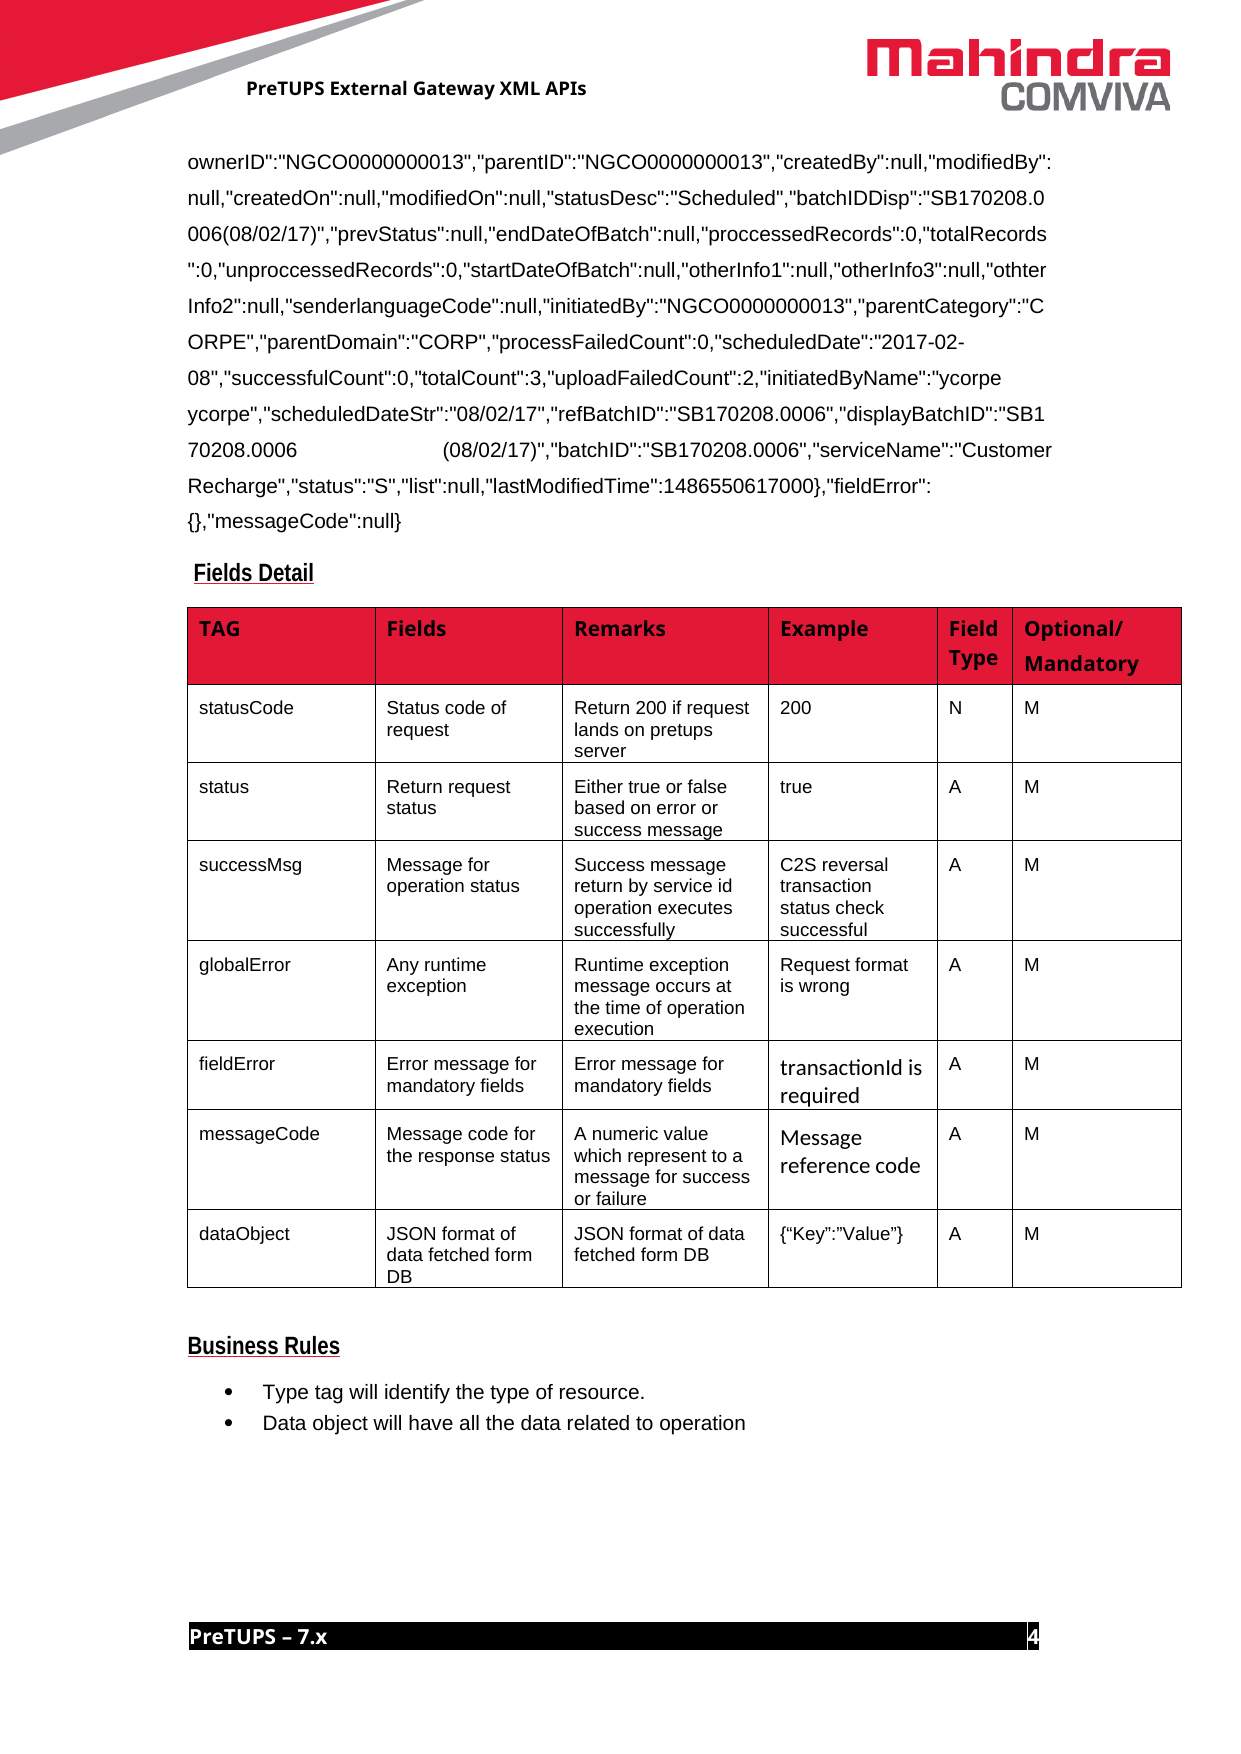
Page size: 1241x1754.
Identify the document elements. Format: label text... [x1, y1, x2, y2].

table_cell N [938, 685, 1012, 762]
table_cell globalError [188, 941, 375, 1040]
list Type tag will identify the type of resource. [225, 1380, 1053, 1404]
table_cell Message for operation status [376, 841, 562, 940]
table_cell A [938, 1210, 1012, 1287]
table_cell Return 200 if request lands on pretups server [563, 685, 768, 762]
table_cell statusCode [188, 685, 375, 762]
table_cell A numeric value which represent to a message for success or failure [563, 1110, 768, 1209]
table_cell A [938, 941, 1012, 1040]
table_cell Success message return by service id operation executes successfully [563, 841, 768, 940]
table_cell {“Key”:”Value”} [769, 1210, 937, 1287]
table_cell true [769, 763, 937, 840]
table_cell M [1013, 1210, 1181, 1287]
table_cell Runtime exception message occurs at the time of operation execution [563, 941, 768, 1040]
table_cell A [938, 1110, 1012, 1209]
table_cell Message reference code [769, 1110, 937, 1209]
picture [867, 39, 1171, 111]
table_cell Error message for mandatory fields [563, 1041, 768, 1109]
table_cell Request format is wrong [769, 941, 937, 1040]
table_cell JSON format of data fetched form DB [376, 1210, 562, 1287]
table_cell Return request status [376, 763, 562, 840]
table_cell messageCode [188, 1110, 375, 1209]
table_cell fieldError [188, 1041, 375, 1109]
table_cell M [1013, 685, 1181, 762]
table_header TAG [188, 608, 375, 684]
table_header Remarks [563, 608, 768, 684]
picture [0, 0, 427, 155]
table_cell M [1013, 841, 1181, 940]
list Data object will have all the data related to operation [225, 1411, 1053, 1434]
table_cell transactionId is required [769, 1041, 937, 1109]
table_cell JSON format of data fetched form DB [563, 1210, 768, 1287]
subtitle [187, 150, 1053, 533]
table_header Optional/ Mandatory [1013, 608, 1181, 684]
table_header Fields [376, 608, 562, 684]
table_cell M [1013, 1110, 1181, 1209]
table_cell successMsg [188, 841, 375, 940]
subtitle Fields Detail [187, 558, 1053, 586]
table_header Example [769, 608, 937, 684]
table_cell status [188, 763, 375, 840]
table_cell Message code for the response status [376, 1110, 562, 1209]
table_cell M [1013, 1041, 1181, 1109]
table_cell Either true or false based on error or success message [563, 763, 768, 840]
table_cell A [938, 763, 1012, 840]
table_header Field Type [938, 608, 1012, 684]
table_cell Any runtime exception [376, 941, 562, 1040]
table_cell M [1013, 763, 1181, 840]
table_cell dataObject [188, 1210, 375, 1287]
table_cell C2S reversal transaction status check successful [769, 841, 937, 940]
table_cell 200 [769, 685, 937, 762]
subtitle Business Rules [187, 1331, 1053, 1360]
table_cell Error message for mandatory fields [376, 1041, 562, 1109]
table_cell M [1013, 941, 1181, 1040]
table_cell A [938, 1041, 1012, 1109]
table_cell A [938, 841, 1012, 940]
table_cell Status code of request [376, 685, 562, 762]
